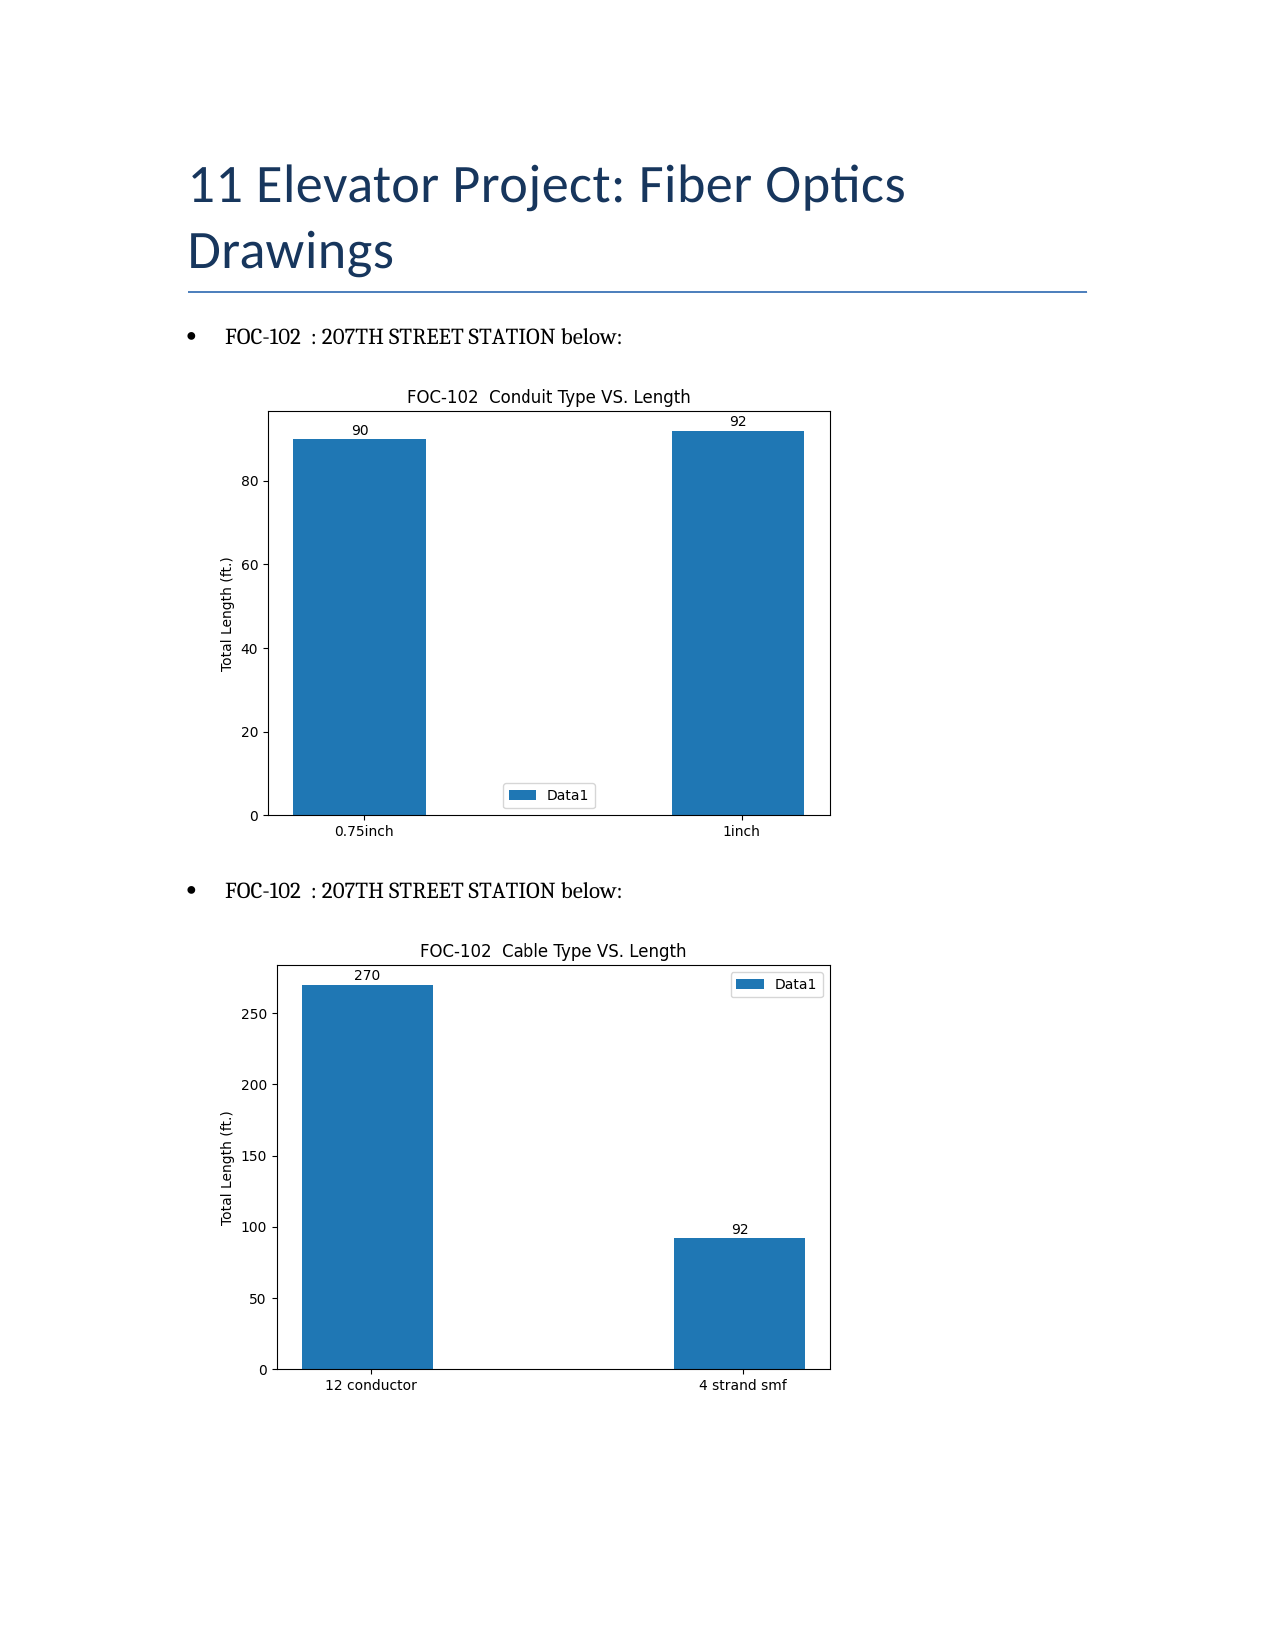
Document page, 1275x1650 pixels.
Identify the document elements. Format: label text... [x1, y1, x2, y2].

title 11 Elevator Project: Fiber Optics Drawings [187, 150, 1087, 293]
list FOC-102 : 207TH STREET STATION below: [187, 324, 1087, 350]
picture [206, 928, 844, 1407]
picture [206, 375, 844, 854]
list FOC-102 : 207TH STREET STATION below: [187, 878, 1087, 904]
